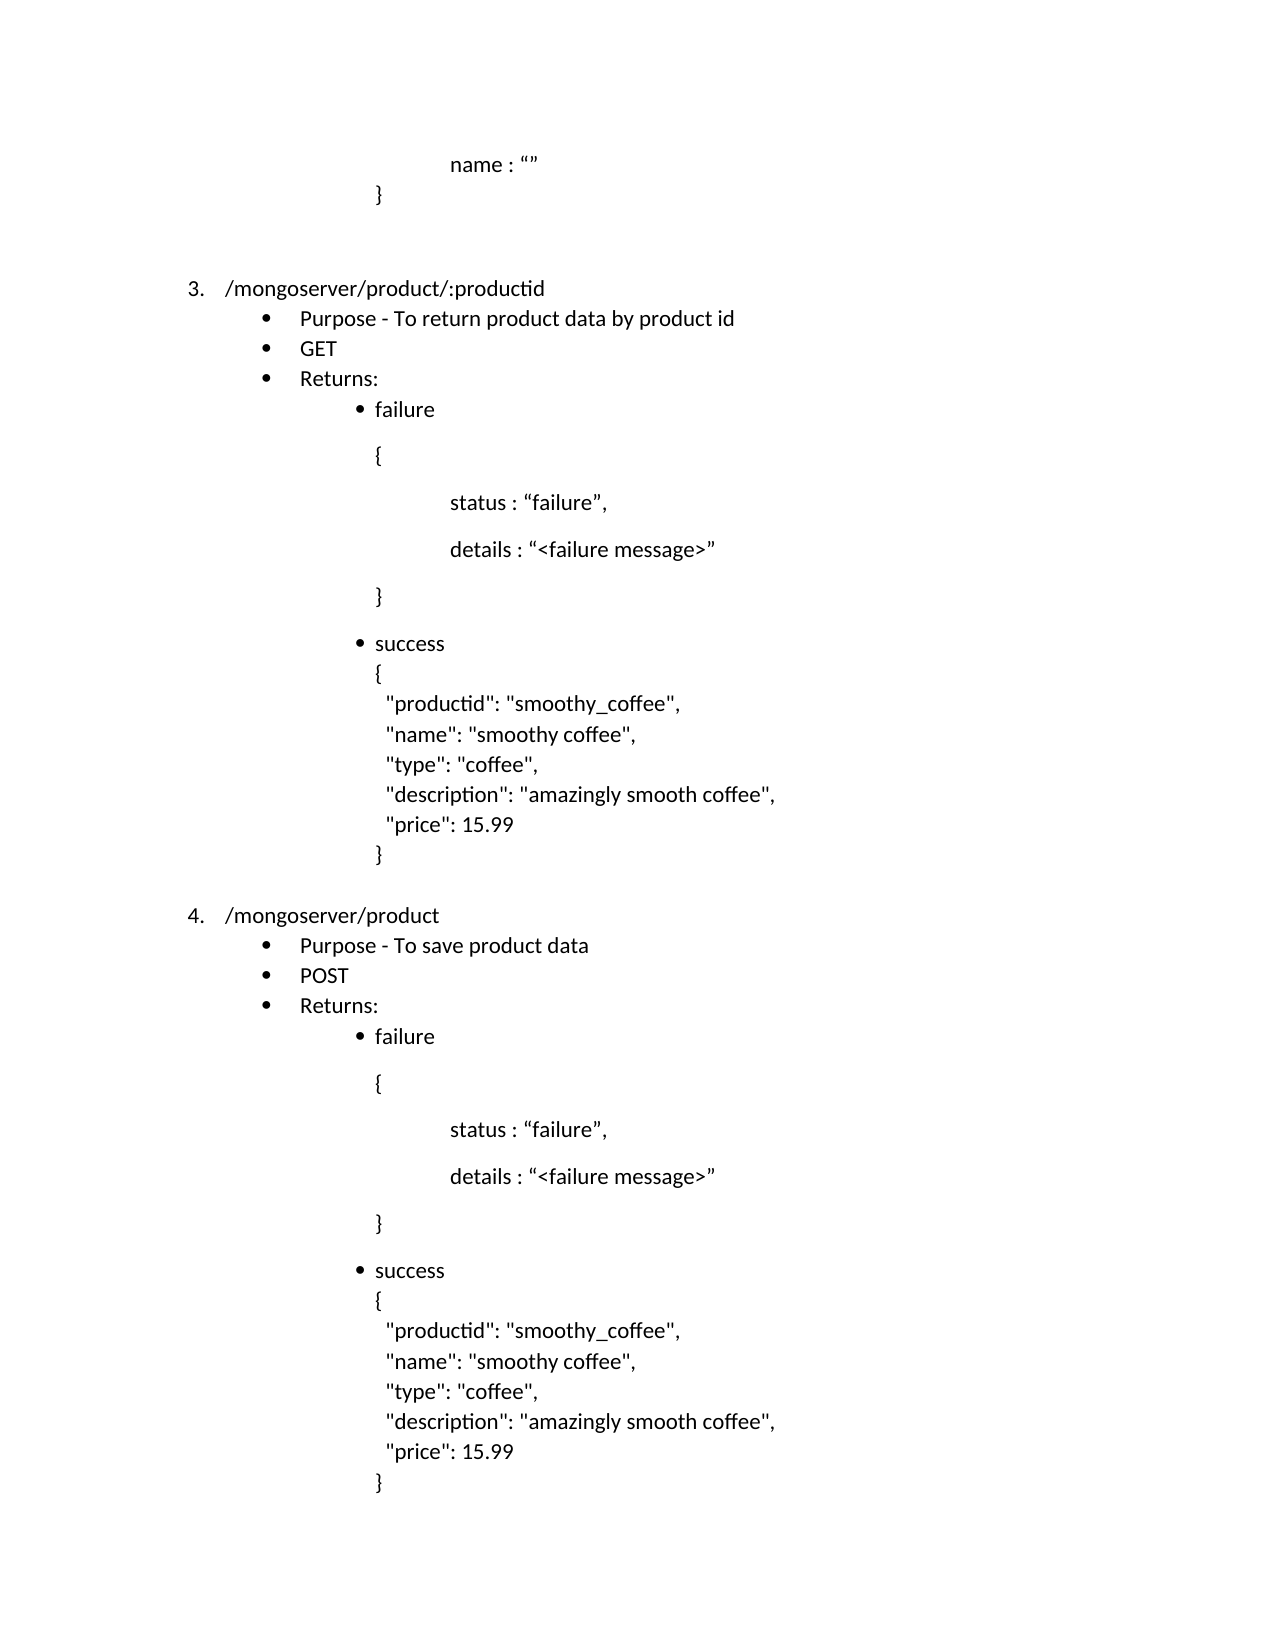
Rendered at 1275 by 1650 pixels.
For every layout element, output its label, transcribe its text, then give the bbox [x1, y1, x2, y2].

text } [375, 582, 1125, 610]
text { [375, 442, 1125, 470]
list { [375, 1286, 1125, 1314]
list failure [356, 1022, 1125, 1050]
list success [356, 629, 1125, 657]
list Purpose - To return product data by product id [262, 304, 1125, 332]
list failure [356, 395, 1125, 423]
text status : “failure”, [375, 1116, 1125, 1144]
list GET [262, 334, 1125, 362]
list "productid": "smoothy_coffee", [375, 689, 1125, 718]
list "price": 15.99 [375, 810, 1125, 838]
list Returns: [262, 992, 1125, 1020]
list name : “” [375, 150, 1125, 178]
list "type": "coffee", [375, 1377, 1125, 1405]
text details : “<failure message>” [375, 535, 1125, 563]
list } [375, 1468, 1125, 1496]
list "price": 15.99 [375, 1437, 1125, 1466]
text details : “<failure message>” [375, 1162, 1125, 1191]
list Purpose - To save product data [262, 931, 1125, 959]
list "productid": "smoothy_coffee", [375, 1317, 1125, 1345]
list "description": "amazingly smooth coffee", [375, 1407, 1125, 1435]
list /mongoserver/product/:productid [187, 274, 1125, 302]
text { [375, 1069, 1125, 1097]
list "type": "coffee", [375, 750, 1125, 778]
text status : “failure”, [375, 488, 1125, 517]
list POST [262, 961, 1125, 989]
list "description": "amazingly smooth coffee", [375, 780, 1125, 808]
text } [375, 1209, 1125, 1237]
list } [375, 180, 1125, 208]
list "name": "smoothy coffee", [375, 1347, 1125, 1375]
list "name": "smoothy coffee", [375, 720, 1125, 748]
list /mongoserver/product [187, 901, 1125, 929]
list { [375, 659, 1125, 687]
list } [375, 841, 1125, 869]
list success [356, 1256, 1125, 1284]
list Returns: [262, 364, 1125, 393]
